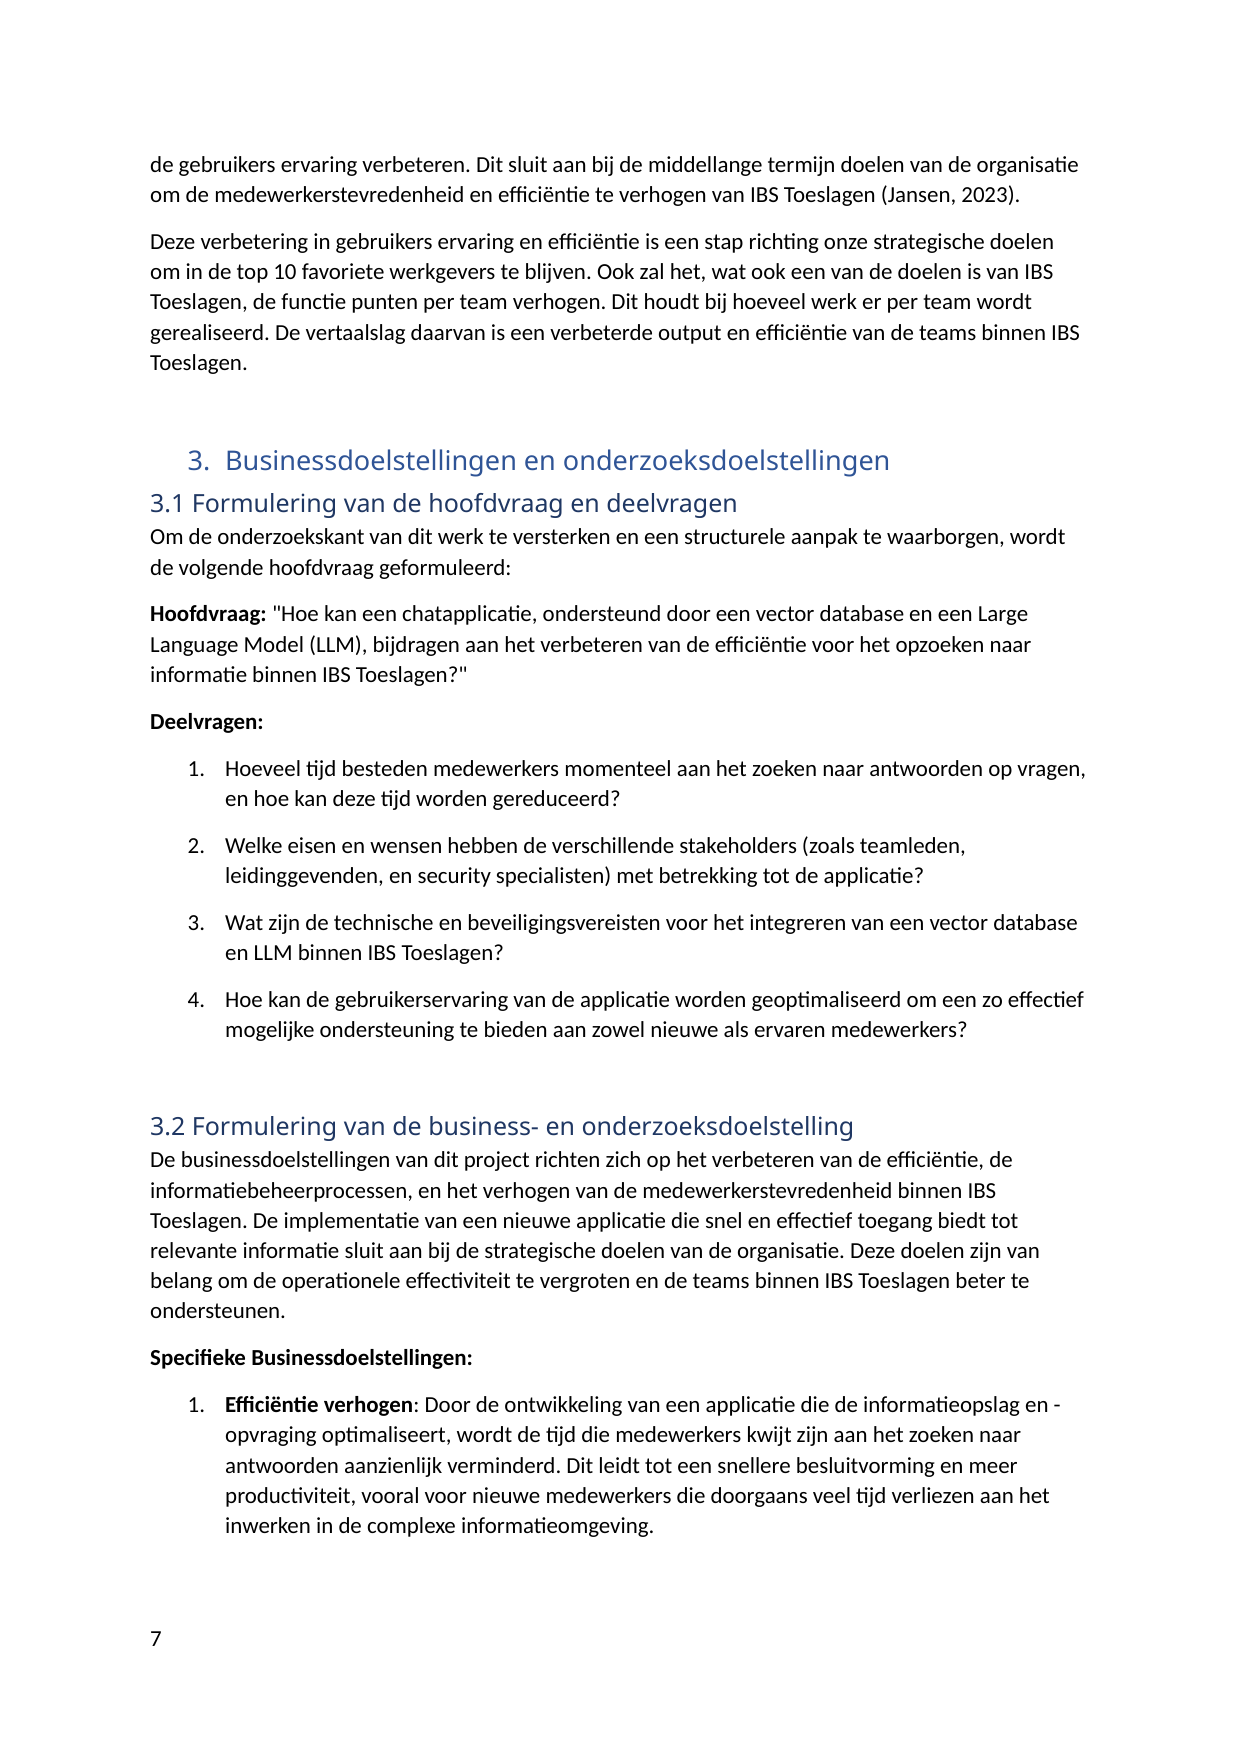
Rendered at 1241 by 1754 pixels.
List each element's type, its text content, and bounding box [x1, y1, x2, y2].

list Efficiëntie verhogen: Door de ontwikkeling van een applicatie die de informatieopslag en -opvraging optimaliseert, wordt de tijd die medewerkers kwijt zijn aan het zoeken naar antwoorden aanzienlijk verminderd. Dit leidt tot een snellere besluitvorming en meer productiviteit, vooral voor nieuwe medewerkers die doorgaans veel tijd verliezen aan het inwerken in de complexe informatieomgeving. [187, 1390, 1090, 1539]
subtitle 3.2 Formulering van de business- en onderzoeksdoelstelling [150, 1109, 1090, 1143]
text Om de onderzoekskant van dit werk te versterken en een structurele aanpak te waarborgen, wordt de volgende hoofdvraag geformuleerd: [150, 522, 1090, 581]
subtitle Businessdoelstellingen en onderzoeksdoelstellingen [187, 442, 1090, 478]
list Welke eisen en wensen hebben de verschillende stakeholders (zoals teamleden, leidinggevenden, en security specialisten) met betrekking tot de applicatie? [187, 831, 1090, 889]
subtitle 3.1 Formulering van de hoofdvraag en deelvragen [150, 486, 1090, 520]
text De businessdoelstellingen van dit project richten zich op het verbeteren van de efficiëntie, de informatiebeheerprocessen, en het verhogen van de medewerkerstevredenheid binnen IBS Toeslagen. De implementatie van een nieuwe applicatie die snel en effectief toegang biedt tot relevante informatie sluit aan bij de strategische doelen van de organisatie. Deze doelen zijn van belang om de operationele effectiviteit te vergroten en de teams binnen IBS Toeslagen beter te ondersteunen. [150, 1146, 1090, 1325]
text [150, 150, 1090, 208]
text Specifieke Businessdoelstellingen: [150, 1343, 1090, 1372]
list Hoeveel tijd besteden medewerkers momenteel aan het zoeken naar antwoorden op vragen, en hoe kan deze tijd worden gereduceerd? [187, 754, 1090, 812]
text Hoofdvraag: "Hoe kan een chatapplicatie, ondersteund door een vector database en een Large Language Model (LLM), bijdragen aan het verbeteren van de efficiëntie voor het opzoeken naar informatie binnen IBS Toeslagen?" [150, 599, 1090, 688]
text Deelvragen: [150, 707, 1090, 735]
list Hoe kan de gebruikerservaring van de applicatie worden geoptimaliseerd om een zo effectief mogelijke ondersteuning te bieden aan zowel nieuwe als ervaren medewerkers? [187, 985, 1090, 1043]
text Deze verbetering in gebruikers ervaring en efficiëntie is een stap richting onze strategische doelen om in de top 10 favoriete werkgevers te blijven. Ook zal het, wat ook een van de doelen is van IBS Toeslagen, de functie punten per team verhogen. Dit houdt bij hoeveel werk er per team wordt gerealiseerd. De vertaalslag daarvan is een verbeterde output en efficiëntie van de teams binnen IBS Toeslagen. [150, 227, 1090, 376]
list Wat zijn de technische en beveiligingsvereisten voor het integreren van een vector database en LLM binnen IBS Toeslagen? [187, 908, 1090, 966]
